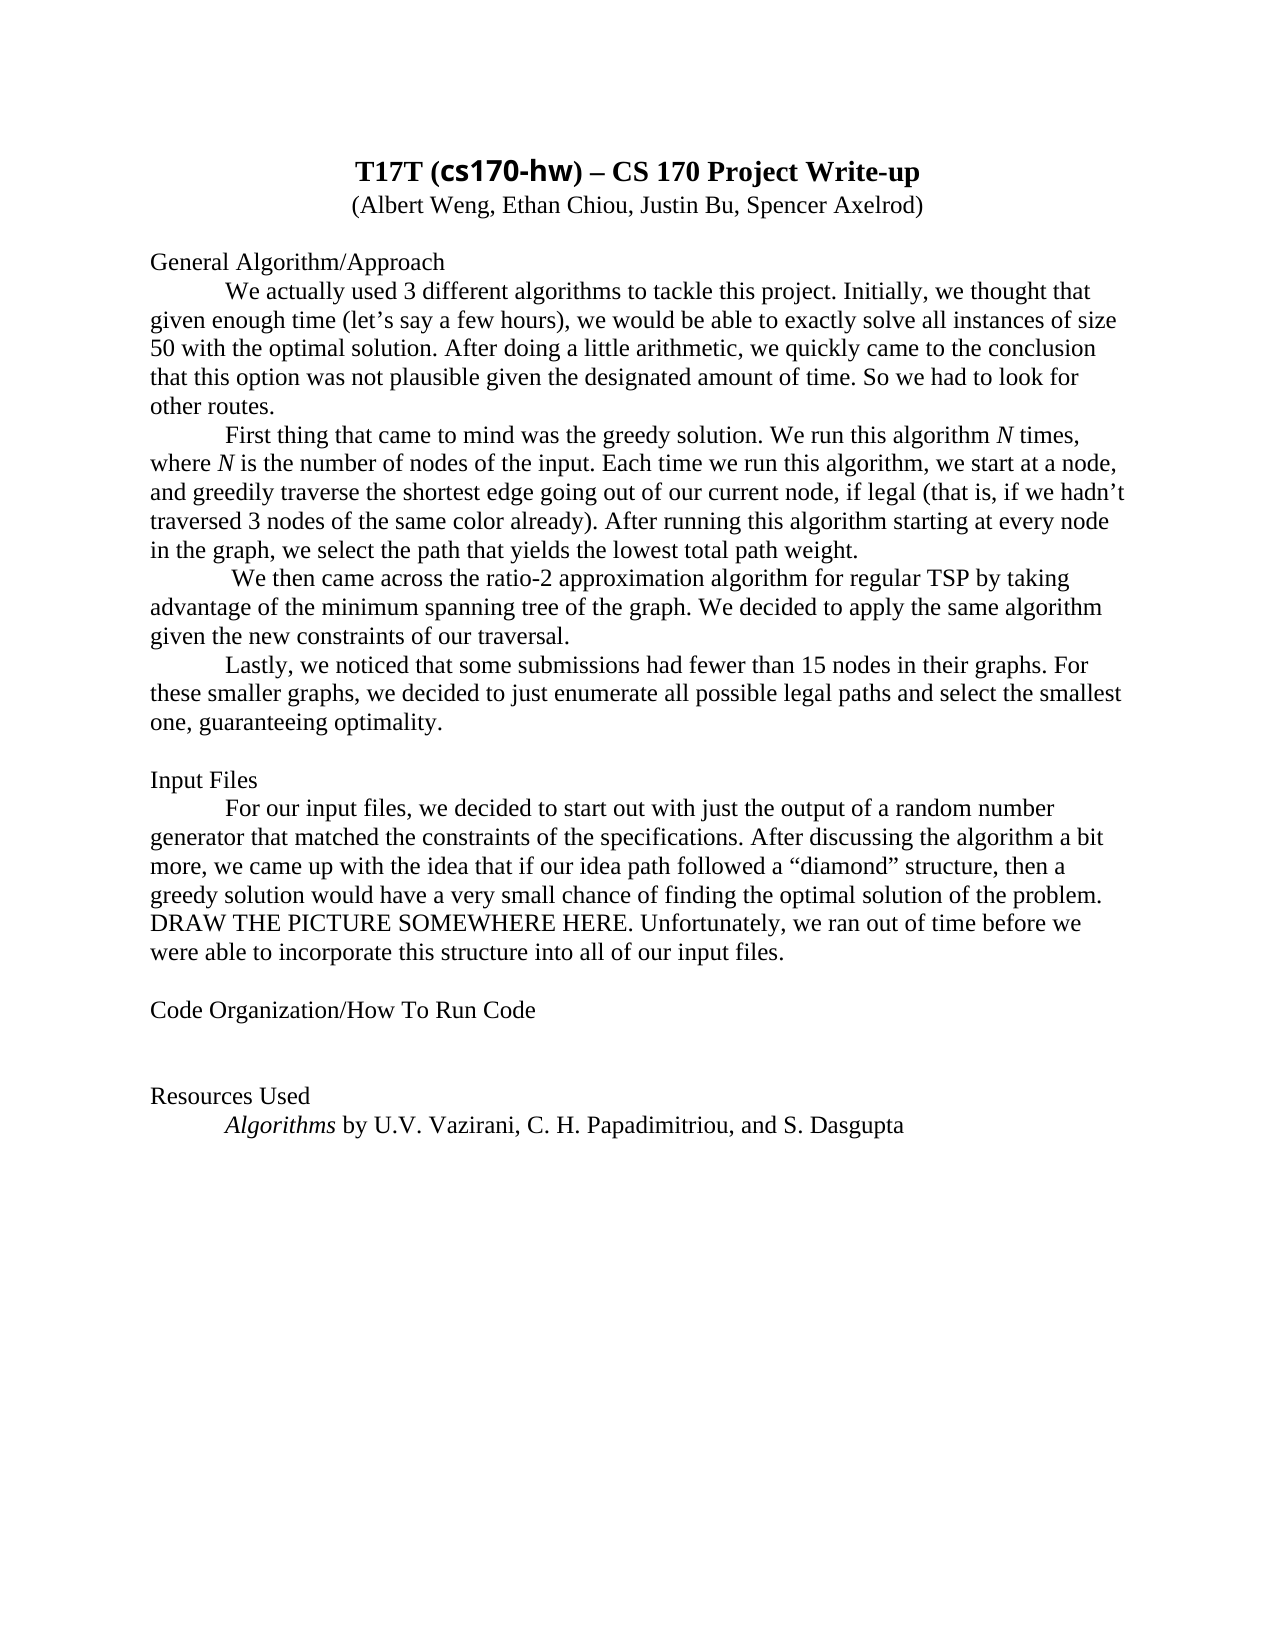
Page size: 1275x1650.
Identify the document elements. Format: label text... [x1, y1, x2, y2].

text T17T (cs170-hw) – CS 170 Project Write-up [150, 150, 1125, 190]
text First thing that came to mind was the greedy solution. We run this algorithm N times, where N is the number of nodes of the input. Each time we run this algorithm, we start at a node, and greedily traverse the shortest edge going out of our current node, if legal (that is, if we hadn’t traversed 3 nodes of the same color already). After running this algorithm starting at every node in the graph, we select the path that yields the lowest total path weight. [150, 420, 1125, 563]
text Resources Used [150, 1081, 1125, 1110]
text Lastly, we noticed that some submissions had fewer than 15 nodes in their graphs. For these smaller graphs, we decided to just enumerate all possible legal paths and select the smallest one, guaranteeing optimality. [150, 650, 1125, 736]
text General Algorithm/Approach [150, 247, 1125, 276]
text For our input files, we decided to start out with just the output of a random number generator that matched the constraints of the specifications. After discussing the algorithm a bit more, we came up with the idea that if our idea path followed a “diamond” structure, then a greedy solution would have a very small chance of finding the optimal solution of the problem. DRAW THE PICTURE SOMEWHERE HERE. Unfortunately, we ran out of time before we were able to incorporate this structure into all of our input files. [150, 793, 1125, 966]
text We actually used 3 different algorithms to tackle this project. Initially, we thought that given enough time (let’s say a few hours), we would be able to exactly solve all instances of size 50 with the optimal solution. After doing a little arithmetic, we quickly came to the conclusion that this option was not plausible given the designated amount of time. So we had to look for other routes. [150, 276, 1125, 420]
text We then came across the ratio-2 approximation algorithm for regular TSP by taking advantage of the minimum spanning tree of the graph. We decided to apply the same algorithm given the new constraints of our traversal. [150, 563, 1125, 650]
text Algorithms by U.V. Vazirani, C. H. Papadimitriou, and S. Dasgupta [150, 1110, 1125, 1138]
text (Albert Weng, Ethan Chiou, Justin Bu, Spencer Axelrod) [150, 190, 1125, 218]
text Input Files [150, 765, 1125, 793]
text Code Organization/How To Run Code [150, 995, 1125, 1023]
